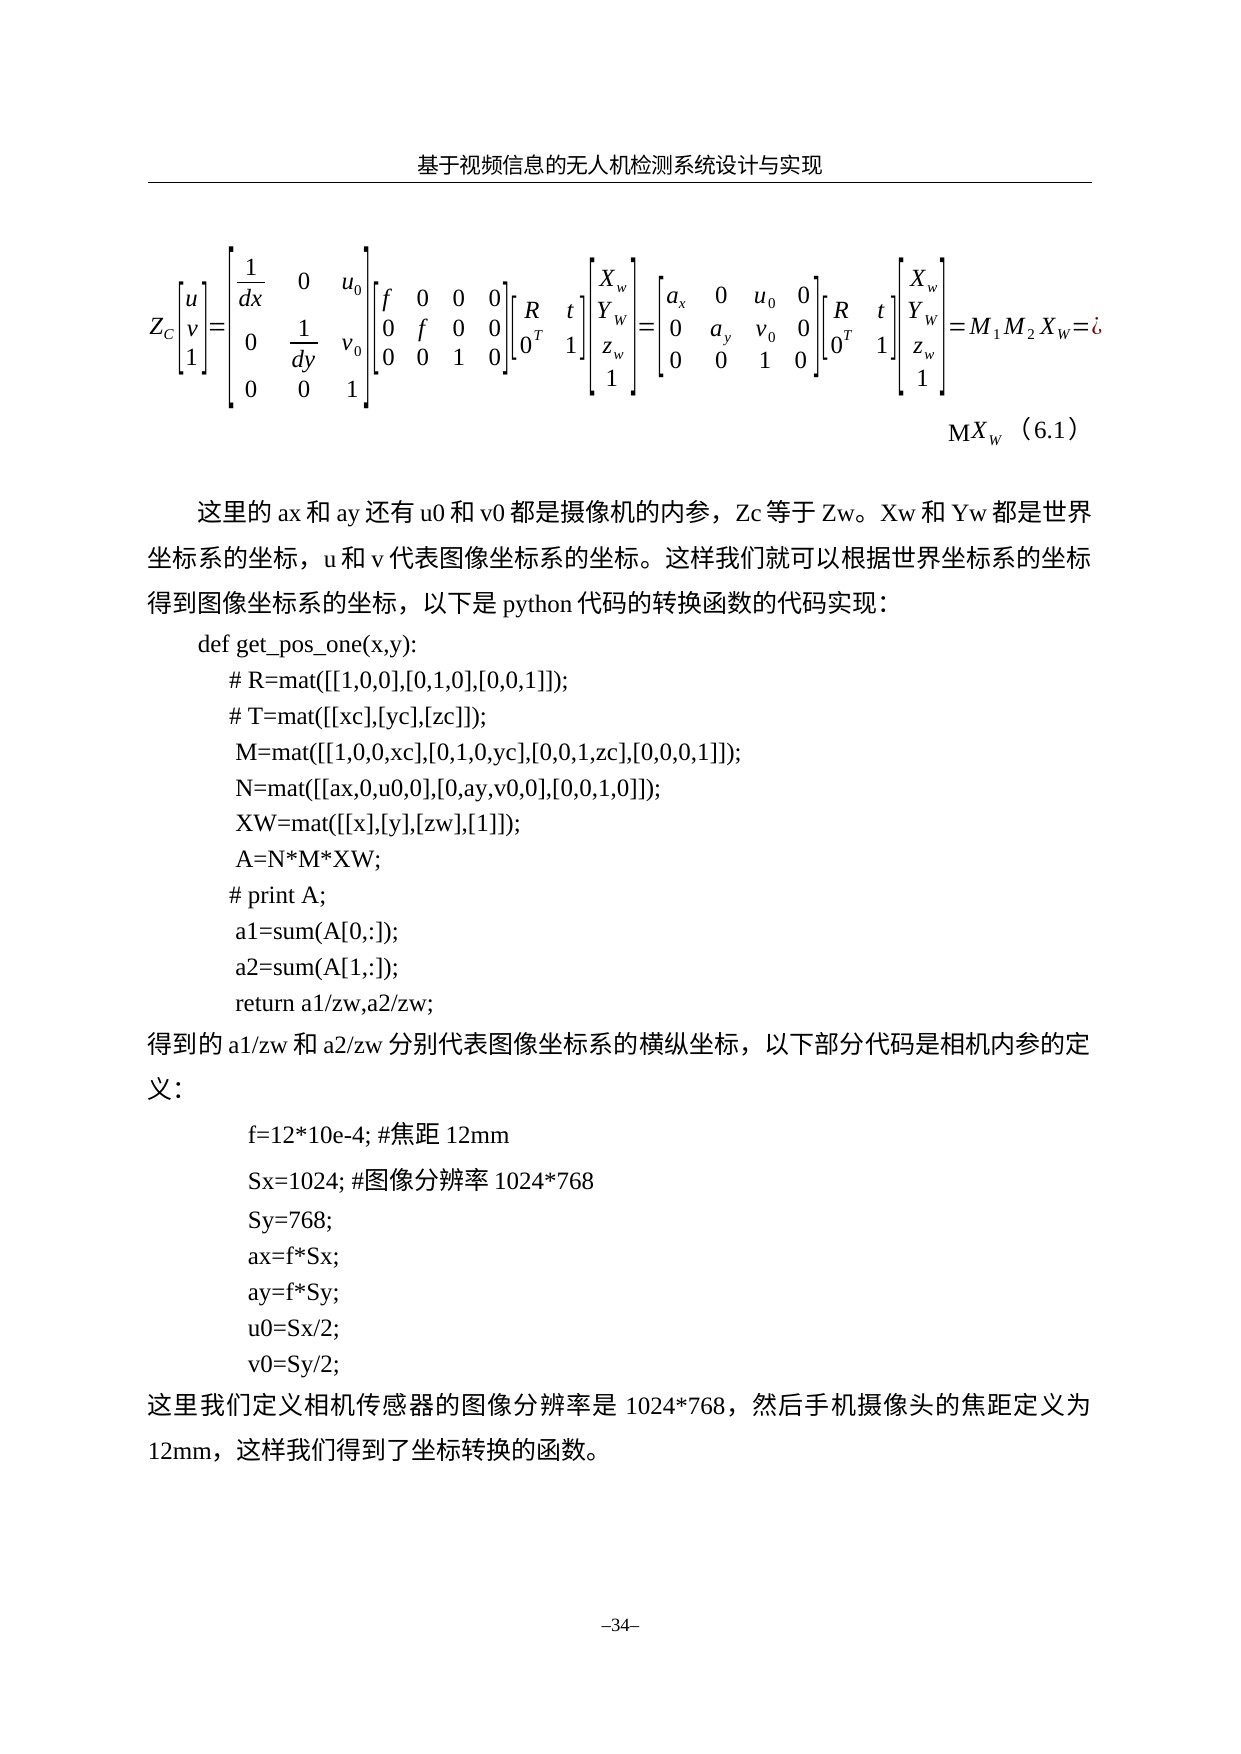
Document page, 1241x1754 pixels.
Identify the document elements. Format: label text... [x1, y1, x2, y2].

text M=mat([[1,0,0,xc],[0,1,0,yc],[0,0,1,zc],[0,0,0,1]]); [148, 737, 1092, 765]
text # R=mat([[1,0,0],[0,1,0],[0,0,1]]); [148, 665, 1092, 693]
text # print A; [148, 880, 1092, 909]
text N=mat([[ax,0,u0,0],[0,ay,v0,0],[0,0,1,0]]); [148, 773, 1092, 801]
text ay=f*Sy; [148, 1277, 1092, 1306]
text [148, 246, 1092, 448]
text 这里的ax和ay还有u0和v0都是摄像机的内参，Zc等于Zw。Xw和Yw都是世界坐标系的坐标，u和v代表图像坐标系的坐标。这样我们就可以根据世界坐标系的坐标得到图像坐标系的坐标，以下是python代码的转换函数的代码实现： [148, 493, 1092, 620]
text f=12*10e-4; #焦距12mm [148, 1115, 1092, 1151]
text Sx=1024; #图像分辨率1024*768 [148, 1160, 1092, 1196]
text a1=sum(A[0,:]); [148, 916, 1092, 945]
text return a1/zw,a2/zw; [148, 988, 1092, 1017]
text u0=Sx/2; [148, 1313, 1092, 1342]
text Sy=768; [148, 1205, 1092, 1234]
text ax=f*Sx; [148, 1241, 1092, 1270]
text # T=mat([[xc],[yc],[zc]]); [148, 701, 1092, 729]
text 这里我们定义相机传感器的图像分辨率是1024*768，然后手机摄像头的焦距定义为12mm，这样我们得到了坐标转换的函数。 [148, 1385, 1092, 1467]
text def get_pos_one(x,y): [148, 629, 1092, 658]
text XW=mat([[x],[y],[zw],[1]]); [148, 808, 1092, 837]
text A=N*M*XW; [148, 844, 1092, 873]
text 得到的a1/zw和a2/zw分别代表图像坐标系的横纵坐标，以下部分代码是相机内参的定义： [148, 1024, 1092, 1106]
text a2=sum(A[1,:]); [148, 952, 1092, 981]
text v0=Sy/2; [148, 1349, 1092, 1378]
